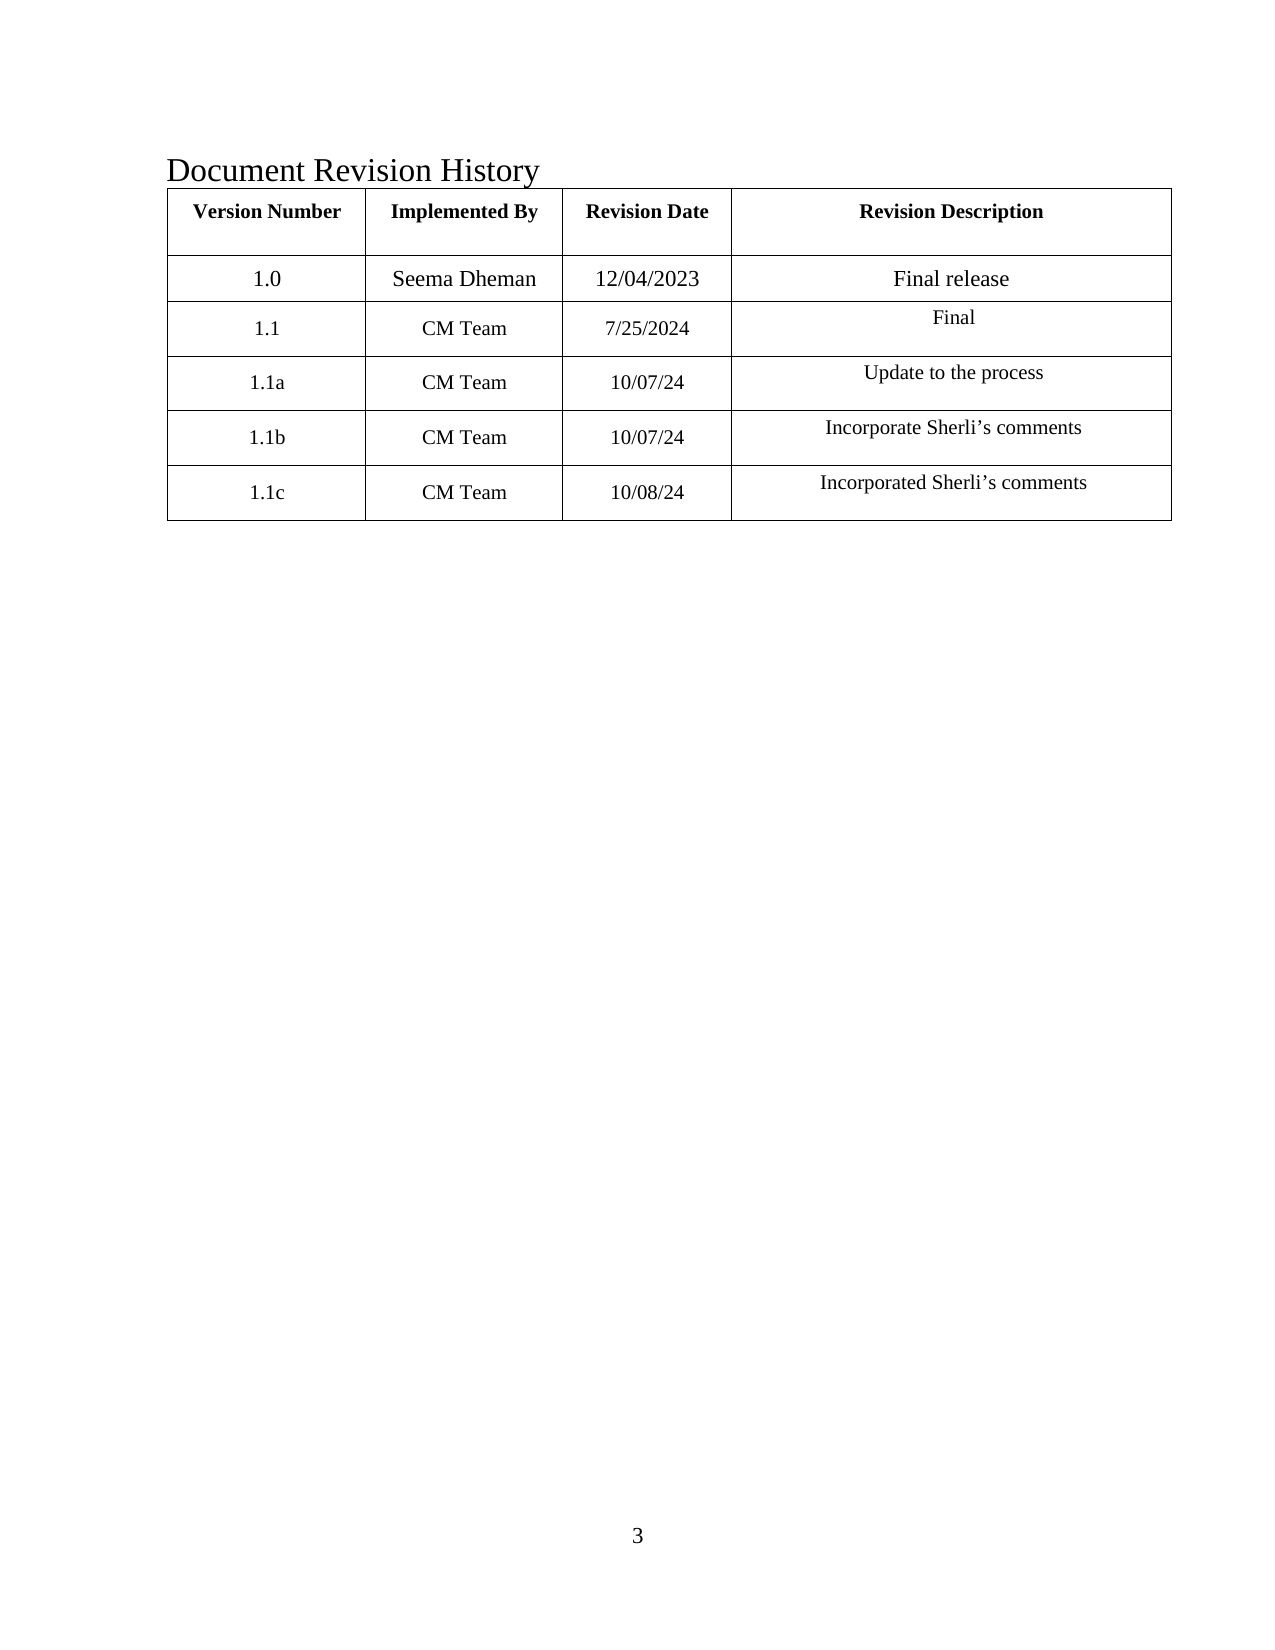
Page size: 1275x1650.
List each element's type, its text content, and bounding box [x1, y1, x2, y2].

table_header Implemented By [366, 189, 562, 255]
table_cell 7/25/2024 [563, 302, 731, 356]
table_cell Incorporated Sherli’s comments [732, 466, 1171, 520]
table_cell 10/07/24 [563, 357, 731, 410]
table_cell Final [732, 302, 1171, 356]
table_cell 1.1c [168, 466, 365, 520]
table_cell 1.1a [168, 357, 365, 410]
table_cell Incorporate Sherli’s comments [732, 411, 1171, 465]
table_cell Seema Dheman [366, 256, 562, 301]
table_cell 1.1 [168, 302, 365, 356]
table_cell 1.1b [168, 411, 365, 465]
text Document Revision History [166, 150, 1125, 188]
table_cell Final release [732, 256, 1171, 301]
table_cell Update to the process [732, 357, 1171, 410]
table_cell CM Team [366, 411, 562, 465]
table_cell CM Team [366, 357, 562, 410]
table_cell 12/04/2023 [563, 256, 731, 301]
table_cell 10/08/24 [563, 466, 731, 520]
table_header Revision Description [732, 189, 1171, 255]
table_cell CM Team [366, 466, 562, 520]
table_cell 10/07/24 [563, 411, 731, 465]
table_header Revision Date [563, 189, 731, 255]
table_header Version Number [168, 189, 365, 255]
table_cell 1.0 [168, 256, 365, 301]
table_cell CM Team [366, 302, 562, 356]
